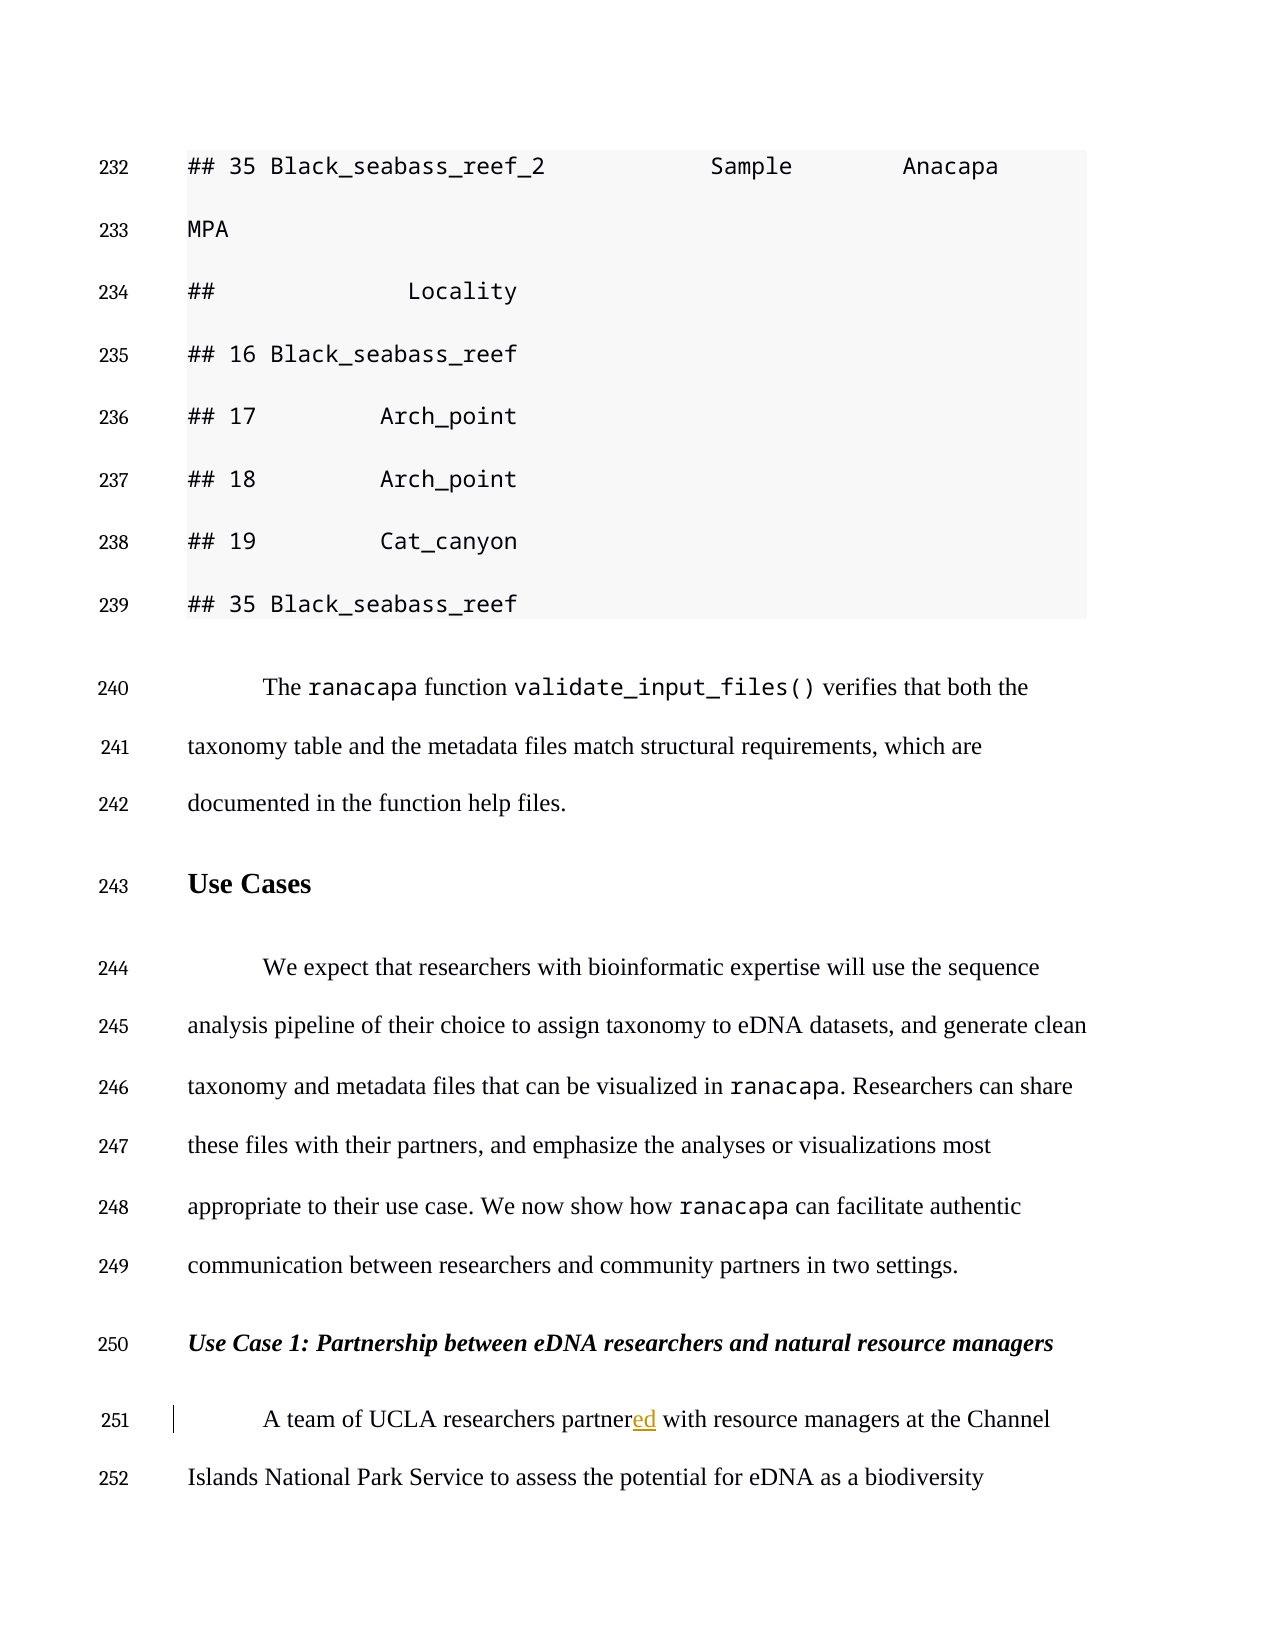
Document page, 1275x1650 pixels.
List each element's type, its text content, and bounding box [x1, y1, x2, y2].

text We expect that researchers with bioinformatic expertise will use the sequence analysis pipeline of their choice to assign taxonomy to eDNA datasets, and generate clean taxonomy and metadata files that can be visualized in ranacapa. Researchers can share these files with their partners, and emphasize the analyses or visualizations most appropriate to their use case. We now show how ranacapa can facilitate authentic communication between researchers and community partners in two settings. [187, 952, 1087, 1279]
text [187, 150, 1087, 619]
text The ranacapa function validate_input_files() verifies that both the taxonomy table and the metadata files match structural requirements, which are documented in the function help files. [187, 671, 1087, 817]
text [187, 1404, 1087, 1491]
subtitle Use Cases [187, 867, 1087, 900]
subtitle Use Case 1: Partnership between eDNA researchers and natural resource managers [187, 1328, 1087, 1357]
